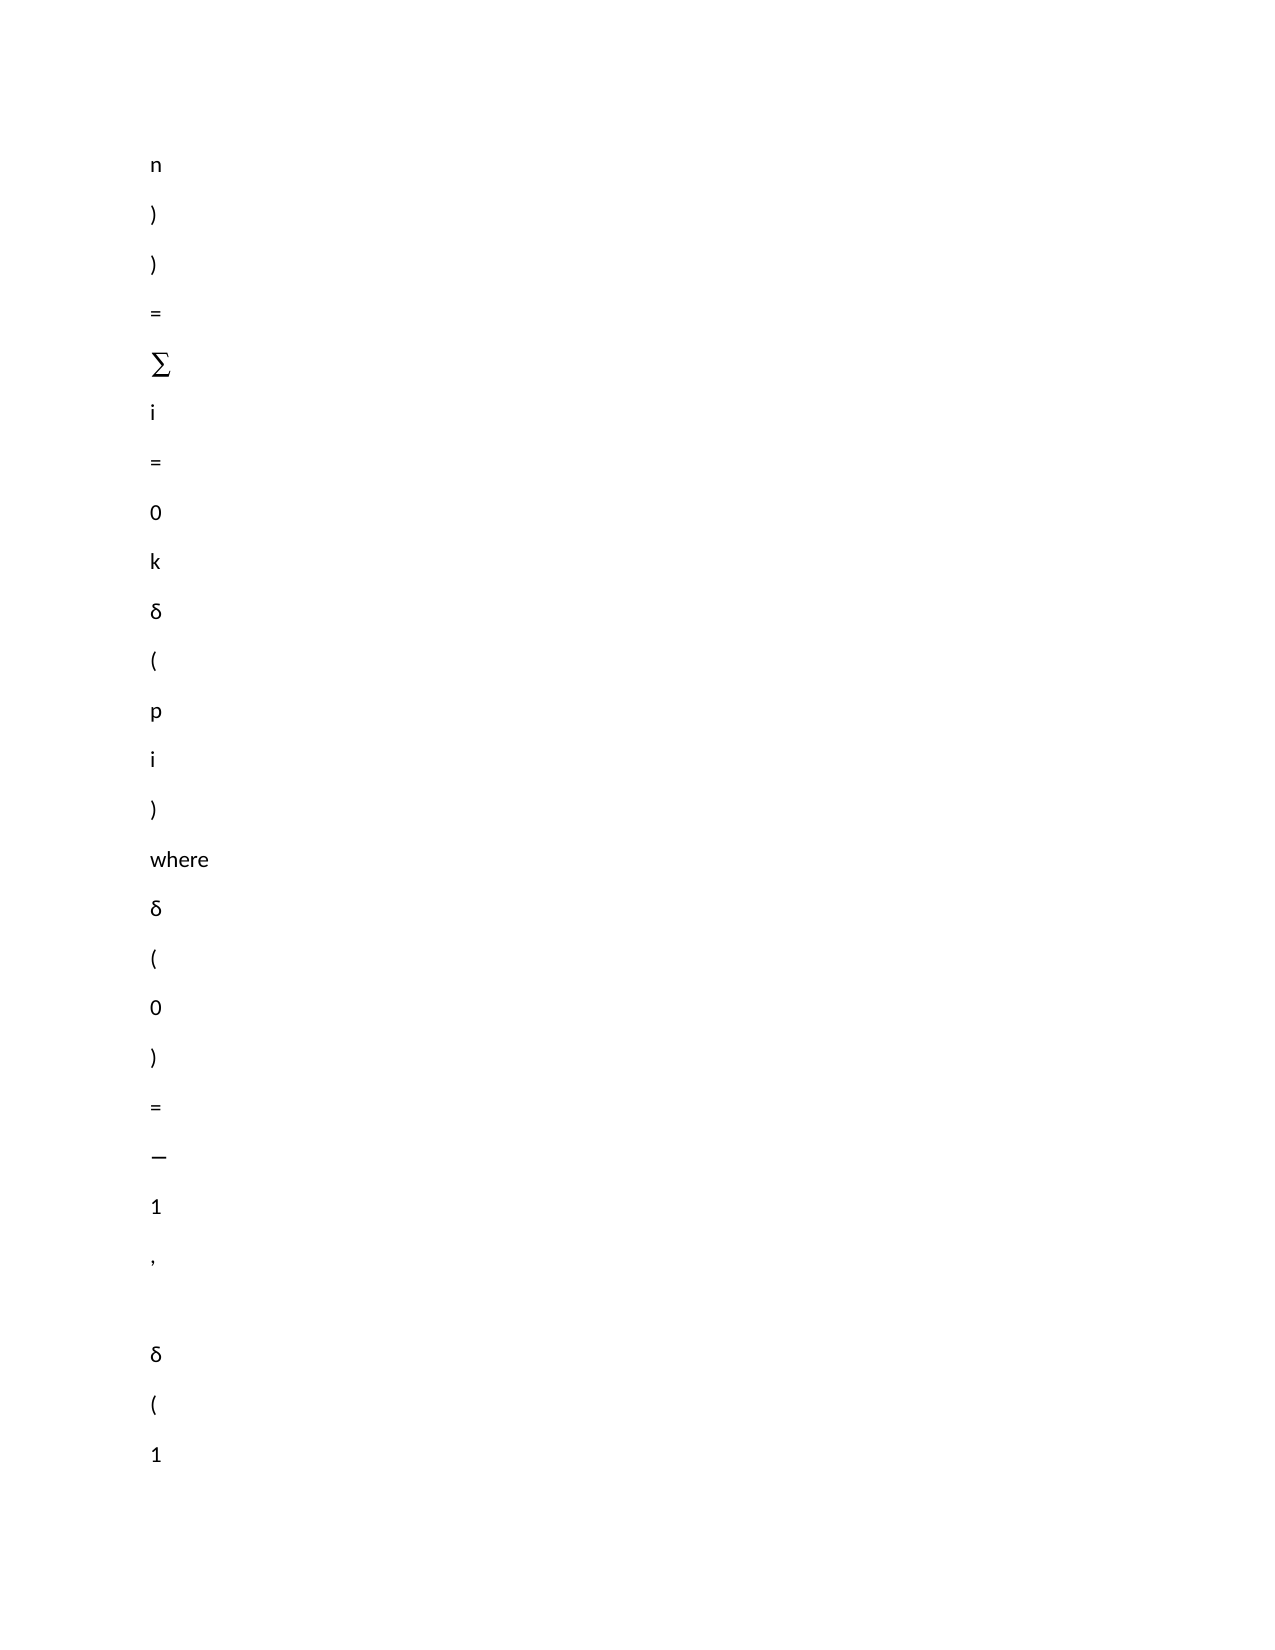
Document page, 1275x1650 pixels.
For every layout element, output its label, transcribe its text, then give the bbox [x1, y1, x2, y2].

text n [150, 150, 1125, 179]
text ) [150, 1042, 1125, 1071]
text ∑ [150, 348, 1125, 377]
text ( [150, 943, 1125, 972]
text = [150, 299, 1125, 327]
text 0 [150, 993, 1125, 1022]
text δ [150, 894, 1125, 922]
text where [150, 844, 1125, 873]
text = [150, 447, 1125, 476]
text ( [150, 1389, 1125, 1418]
text 0 [150, 497, 1125, 526]
text = [150, 1092, 1125, 1121]
text k [150, 547, 1125, 575]
text i [150, 398, 1125, 427]
text 1 [150, 1191, 1125, 1220]
text − [150, 1142, 1125, 1170]
text p [150, 695, 1125, 724]
text δ [150, 596, 1125, 625]
text , [150, 1241, 1125, 1269]
text ) [150, 249, 1125, 278]
text ( [150, 646, 1125, 674]
text ) [150, 199, 1125, 228]
text i [150, 745, 1125, 774]
text ) [150, 794, 1125, 823]
text 1 [150, 1439, 1125, 1468]
text δ [150, 1340, 1125, 1369]
